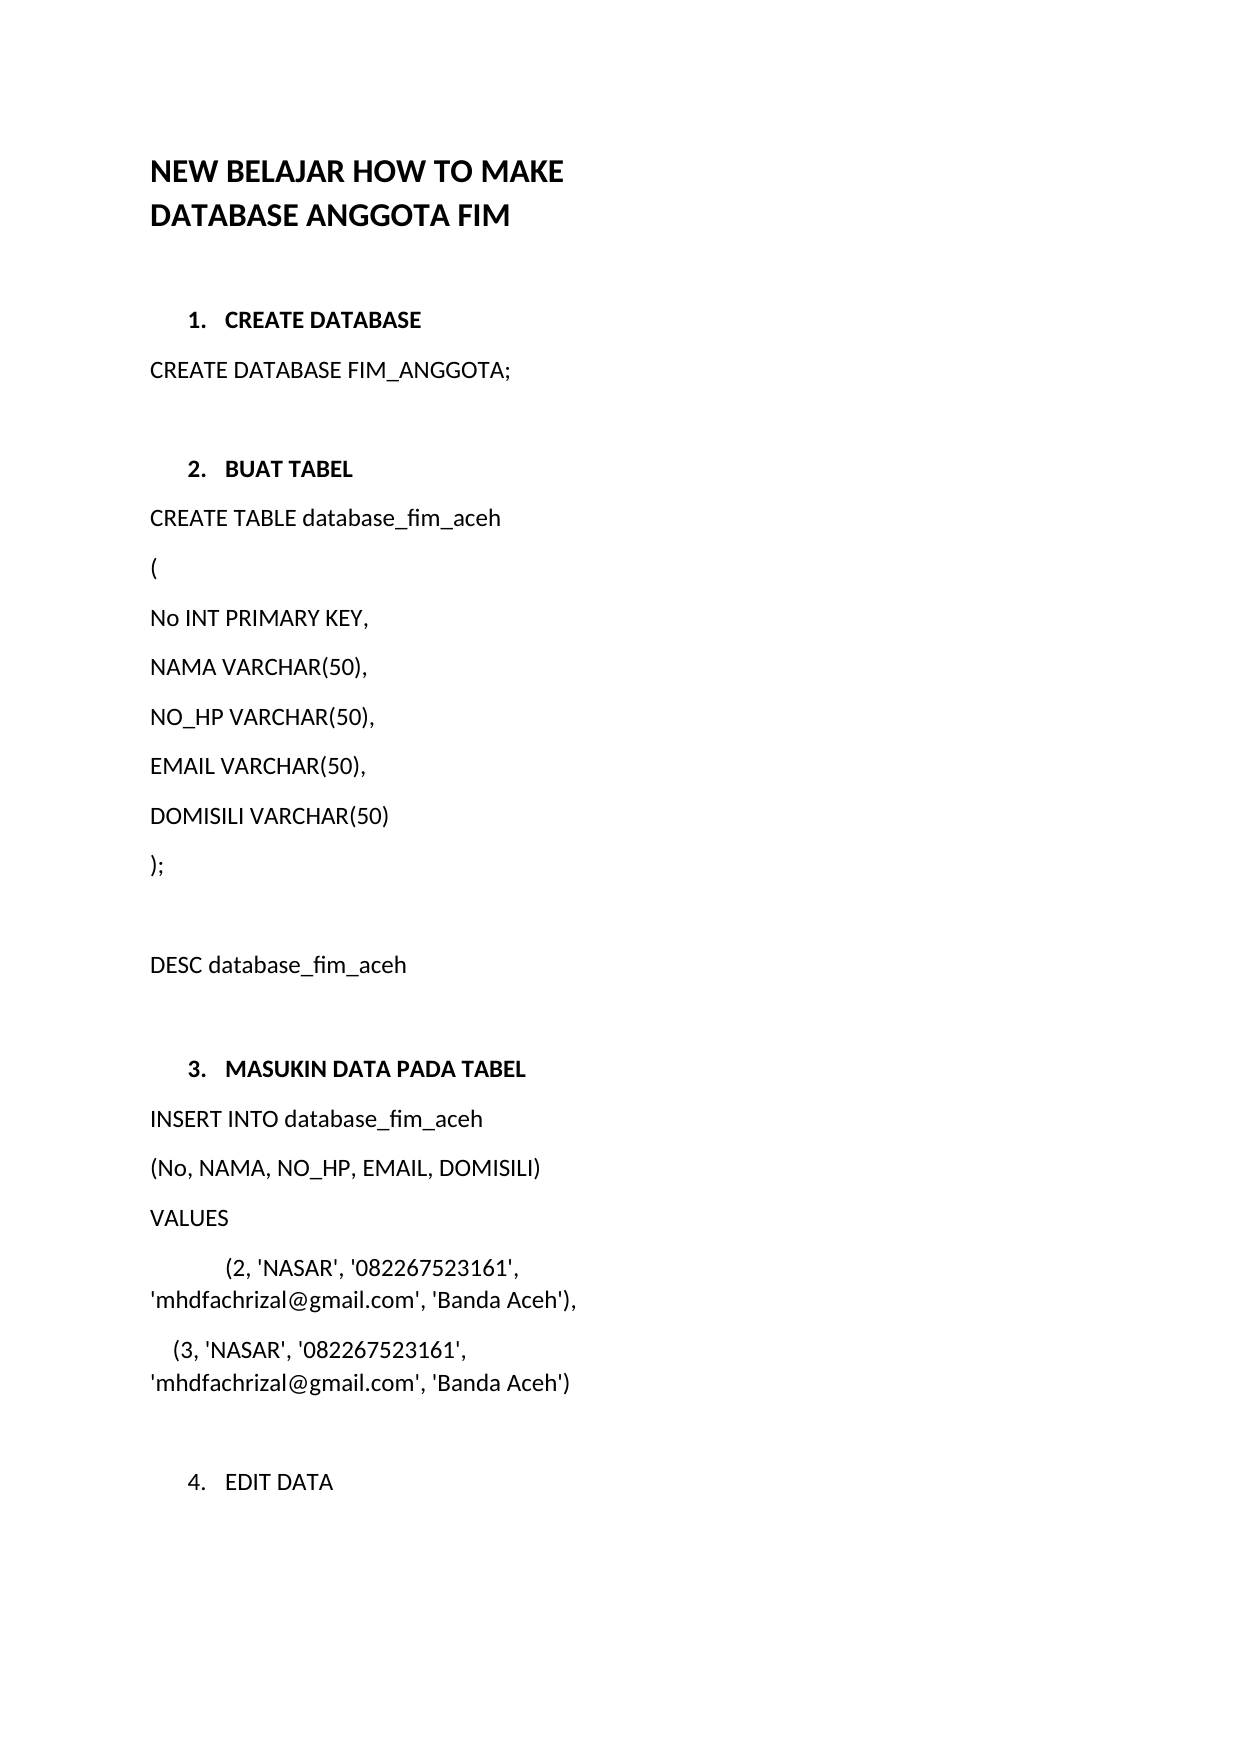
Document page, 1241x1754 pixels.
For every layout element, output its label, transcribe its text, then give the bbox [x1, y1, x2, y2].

text CREATE TABLE database_fim_aceh [150, 502, 583, 533]
list EDIT DATA [187, 1466, 583, 1497]
text NO_HP VARCHAR(50), [150, 701, 583, 731]
text CREATE DATABASE FIM_ANGGOTA; [150, 354, 583, 384]
text VALUES [150, 1202, 583, 1233]
list MASUKIN DATA PADA TABEL [187, 1053, 583, 1084]
text (No, NAMA, NO_HP, EMAIL, DOMISILI) [150, 1153, 583, 1183]
list CREATE DATABASE [187, 304, 583, 335]
text (3, 'NASAR', '082267523161', 'mhdfachrizal@gmail.com', 'Banda Aceh') [150, 1334, 583, 1398]
list BUAT TABEL [187, 453, 583, 483]
text (2, 'NASAR', '082267523161', 'mhdfachrizal@gmail.com', 'Banda Aceh'), [150, 1252, 583, 1315]
text NAMA VARCHAR(50), [150, 651, 583, 682]
text ); [150, 849, 583, 880]
text ( [150, 552, 583, 583]
text NEW BELAJAR HOW TO MAKE DATABASE ANGGOTA FIM [150, 150, 583, 235]
text No INT PRIMARY KEY, [150, 602, 583, 632]
text EMAIL VARCHAR(50), [150, 750, 583, 781]
text INSERT INTO database_fim_aceh [150, 1103, 583, 1133]
text DESC database_fim_aceh [150, 949, 583, 979]
text DOMISILI VARCHAR(50) [150, 800, 583, 831]
